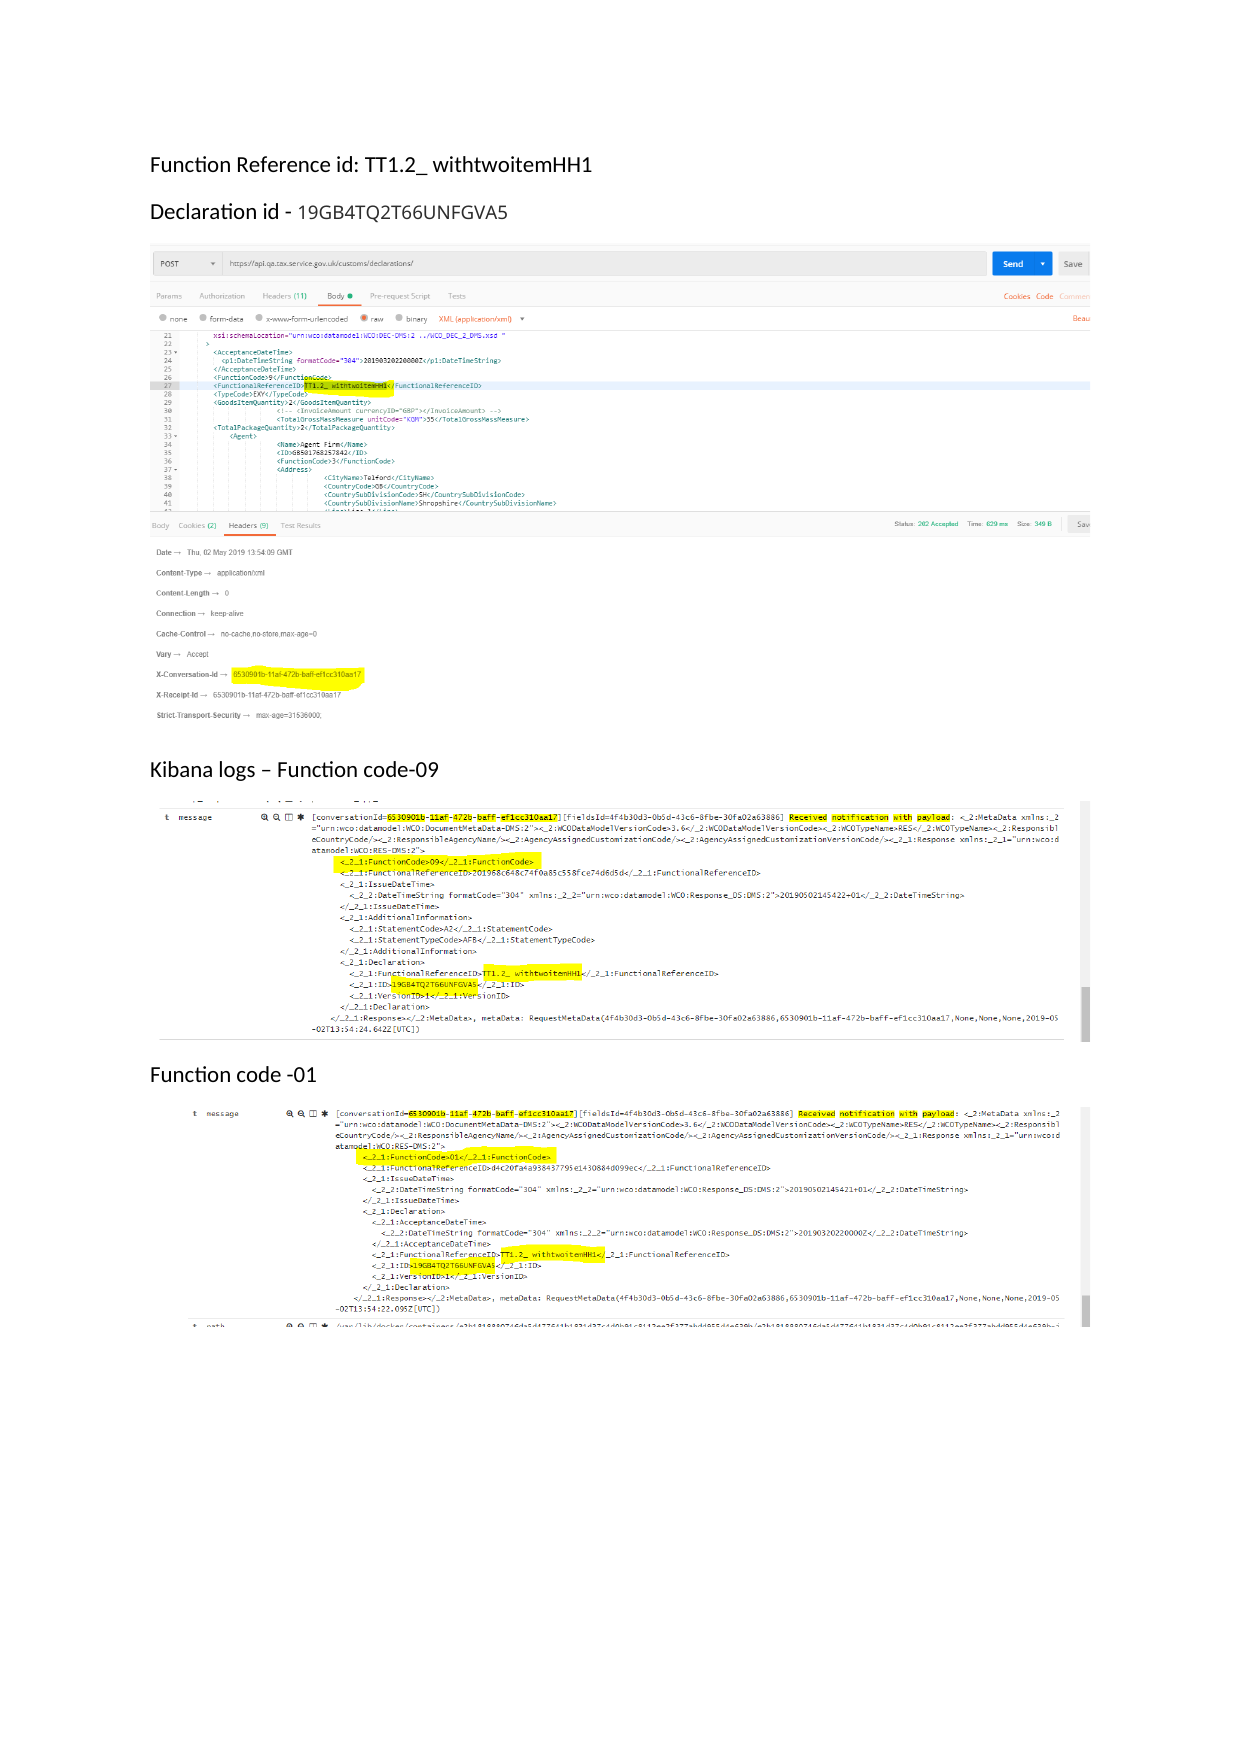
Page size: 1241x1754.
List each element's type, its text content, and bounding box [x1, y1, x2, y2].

picture [150, 1107, 1091, 1327]
text Function code -01 [150, 1061, 1090, 1088]
text Declaration id - 19GB4TQ2T66UNFGVA5 [150, 197, 1090, 225]
picture [150, 801, 1091, 1042]
picture [150, 243, 1091, 736]
text Kibana logs – Function code-09 [150, 755, 1090, 783]
text Function Reference id: TT1.2_ withtwoitemHH1 [150, 150, 1090, 178]
